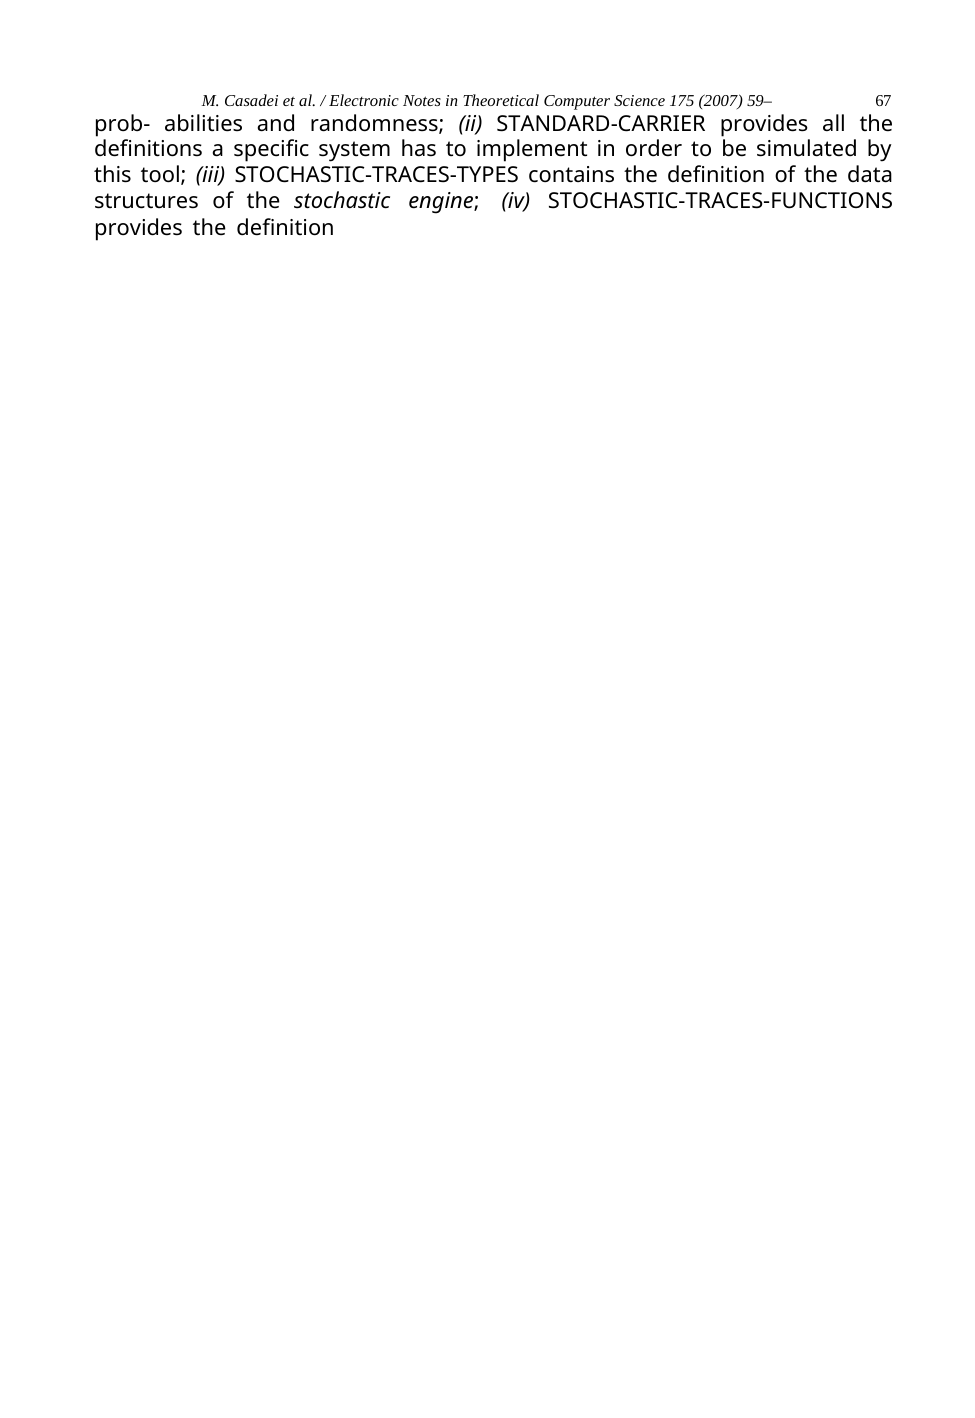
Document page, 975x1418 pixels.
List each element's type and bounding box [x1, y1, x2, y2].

text [94, 110, 893, 242]
